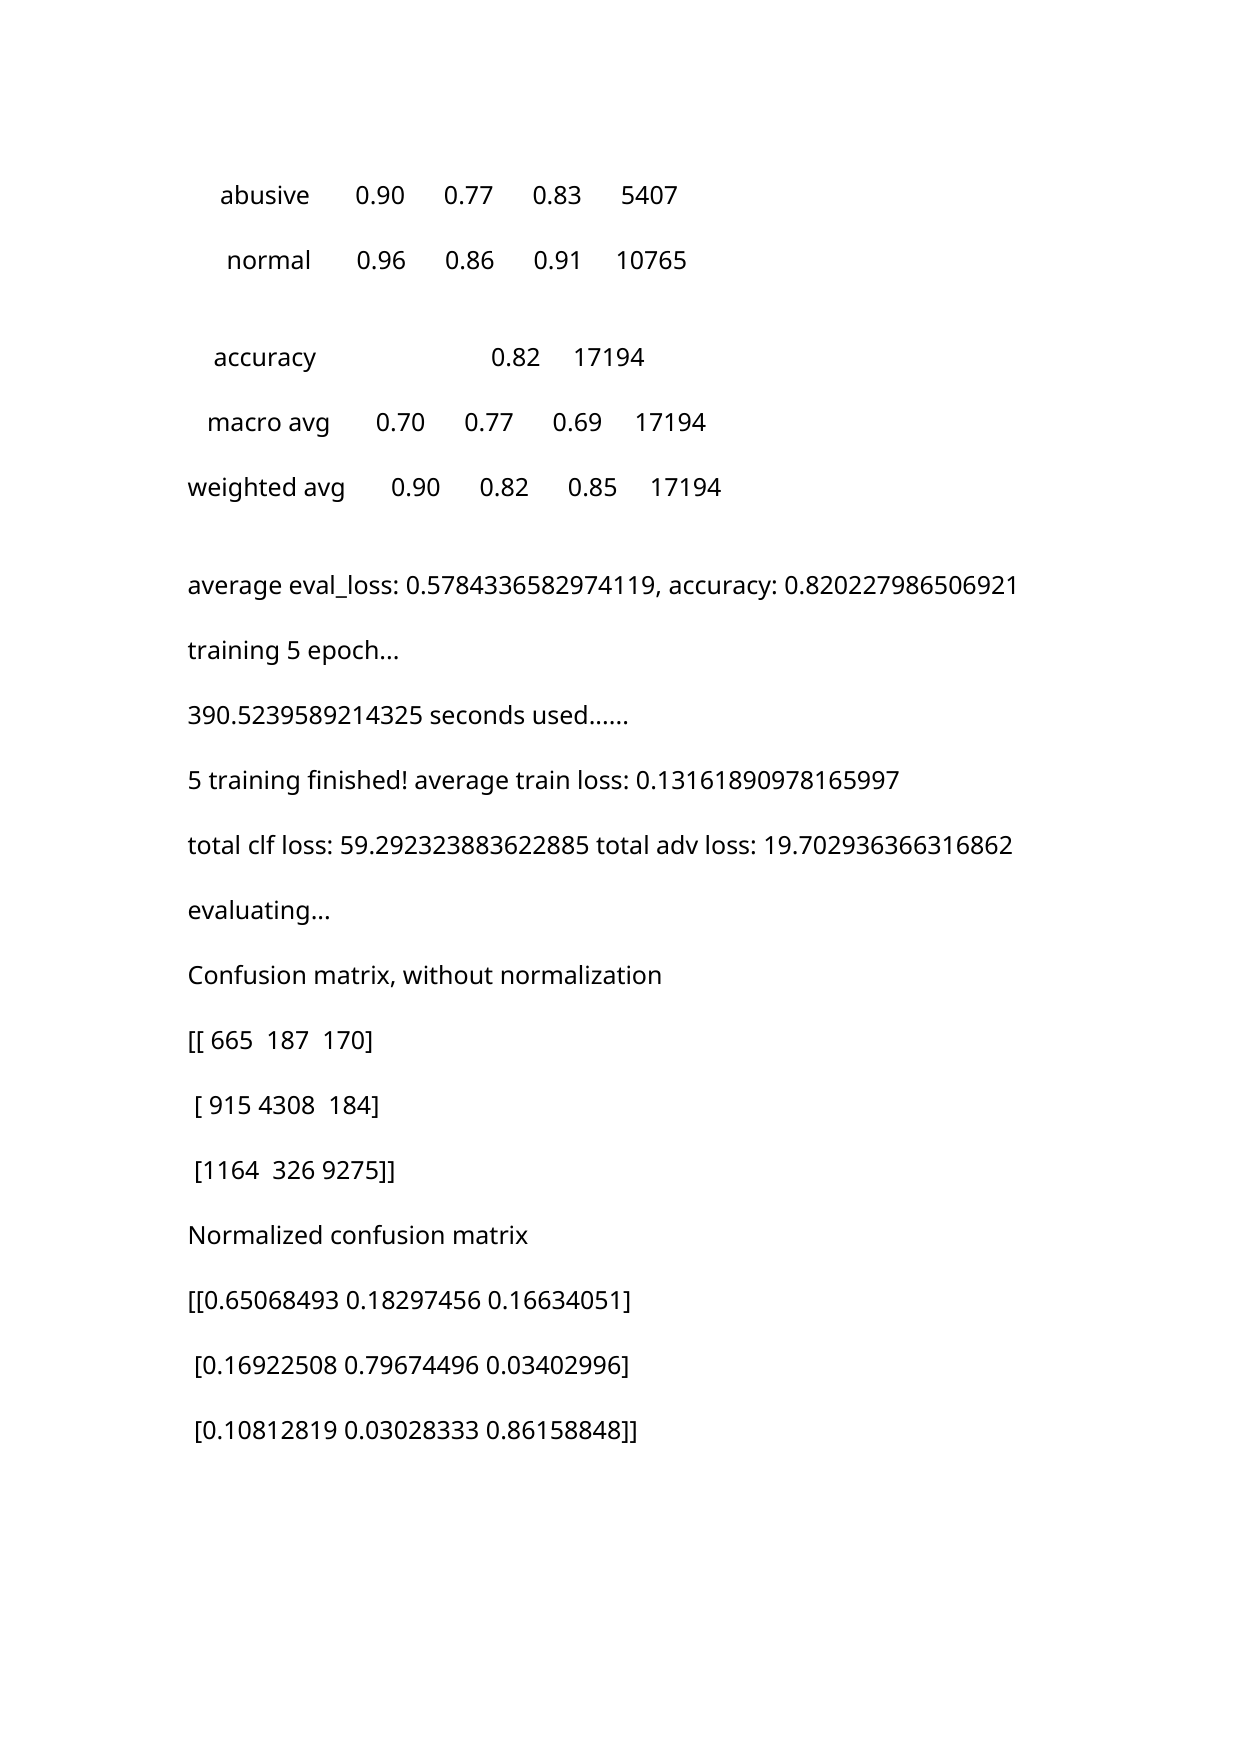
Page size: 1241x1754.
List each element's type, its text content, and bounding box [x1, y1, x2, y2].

text macro avg 0.70 0.77 0.69 17194 [187, 389, 1053, 454]
text total clf loss: 59.292323883622885 total adv loss: 19.702936366316862 [187, 812, 1053, 877]
text evaluating... [187, 877, 1053, 942]
text accuracy 0.82 17194 [187, 324, 1053, 389]
text [1164 326 9275]] [187, 1137, 1053, 1202]
text [0.10812819 0.03028333 0.86158848]] [187, 1397, 1053, 1462]
text average eval_loss: 0.5784336582974119, accuracy: 0.820227986506921 [187, 552, 1053, 617]
text [[0.65068493 0.18297456 0.16634051] [187, 1267, 1053, 1332]
text [0.16922508 0.79674496 0.03402996] [187, 1332, 1053, 1397]
text normal 0.96 0.86 0.91 10765 [187, 227, 1053, 292]
text weighted avg 0.90 0.82 0.85 17194 [187, 454, 1053, 519]
text Normalized confusion matrix [187, 1202, 1053, 1267]
text abusive 0.90 0.77 0.83 5407 [187, 162, 1053, 227]
text 5 training finished! average train loss: 0.13161890978165997 [187, 747, 1053, 812]
text training 5 epoch... [187, 617, 1053, 682]
text 390.5239589214325 seconds used...... [187, 682, 1053, 747]
text [ 915 4308 184] [187, 1072, 1053, 1137]
text [[ 665 187 170] [187, 1007, 1053, 1072]
text Confusion matrix, without normalization [187, 942, 1053, 1007]
